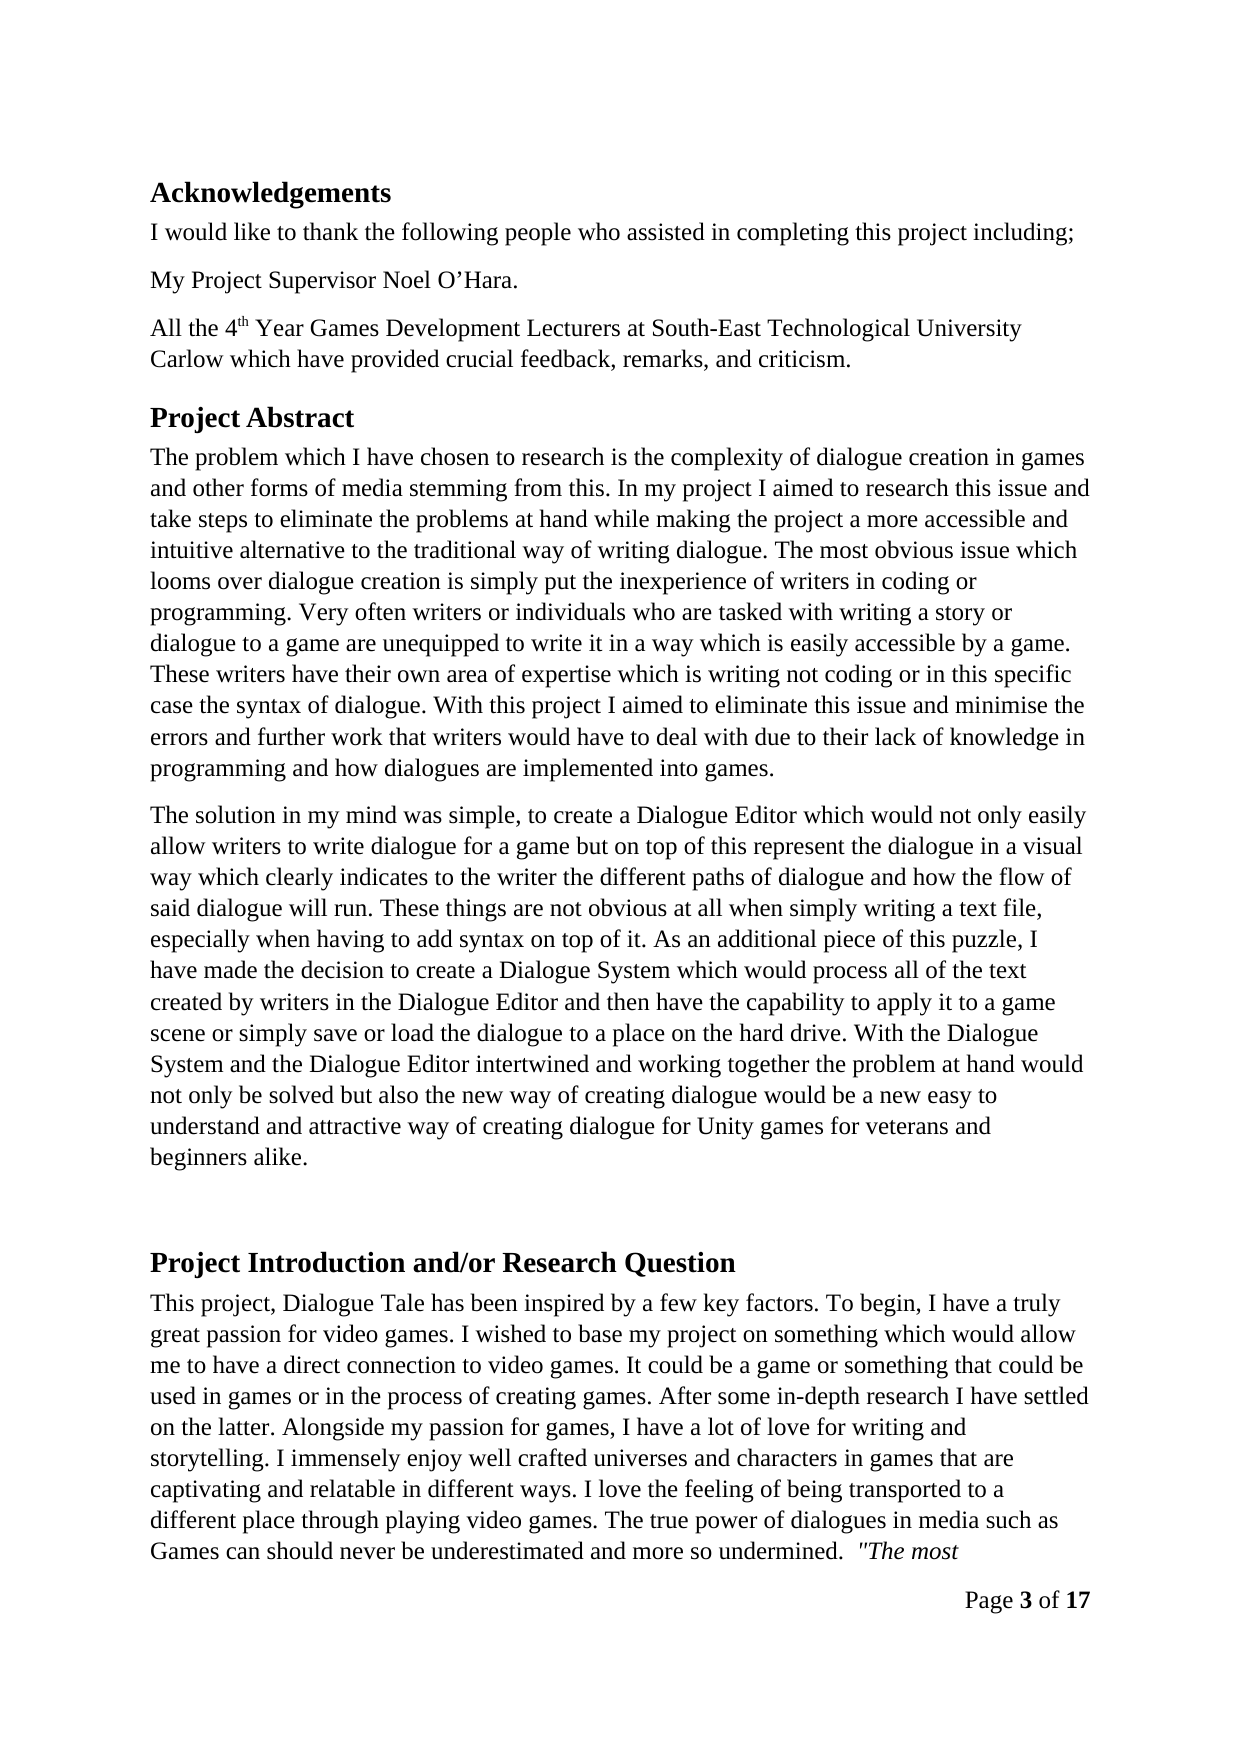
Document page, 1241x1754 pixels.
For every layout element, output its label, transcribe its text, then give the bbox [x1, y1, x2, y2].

subtitle Acknowledgements [150, 175, 1090, 208]
text The problem which I have chosen to research is the complexity of dialogue creation in games and other forms of media stemming from this. In my project I aimed to research this issue and take steps to eliminate the problems at hand while making the project a more accessible and intuitive alternative to the traditional way of writing dialogue. The most obvious issue which looms over dialogue creation is simply put the inexperience of writers in coding or programming. Very often writers or individuals who are tasked with writing a story or dialogue to a game are unequipped to write it in a way which is easily accessible by a game. These writers have their own area of expertise which is writing not coding or in this specific case the syntax of dialogue. With this project I aimed to eliminate this issue and minimise the errors and further work that writers would have to deal with due to their lack of knowledge in programming and how dialogues are implemented into games. [150, 442, 1090, 781]
subtitle Project Abstract [150, 400, 1090, 433]
text All the 4th Year Games Development Lecturers at South-East Technological University Carlow which have provided crucial feedback, remarks, and criticism. [150, 313, 1090, 373]
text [150, 1288, 1090, 1565]
text My Project Supervisor Noel O’Hara. [150, 265, 1090, 294]
subtitle Project Introduction and/or Research Question [150, 1246, 1090, 1279]
text I would like to thank the following people who assisted in completing this project including; [150, 217, 1090, 246]
text The solution in my mind was simple, to create a Dialogue Editor which would not only easily allow writers to write dialogue for a game but on top of this represent the dialogue in a visual way which clearly indicates to the writer the different paths of dialogue and how the flow of said dialogue will run. These things are not obvious at all when simply writing a text file, especially when having to add syntax on top of it. As an additional piece of this puzzle, I have made the decision to create a Dialogue System which would process all of the text created by writers in the Dialogue Editor and then have the capability to apply it to a game scene or simply save or load the dialogue to a place on the hard drive. With the Dialogue System and the Dialogue Editor intertwined and working together the problem at hand would not only be solved but also the new way of creating dialogue would be a new easy to understand and attractive way of creating dialogue for Unity games for veterans and beginners alike. [150, 800, 1090, 1171]
